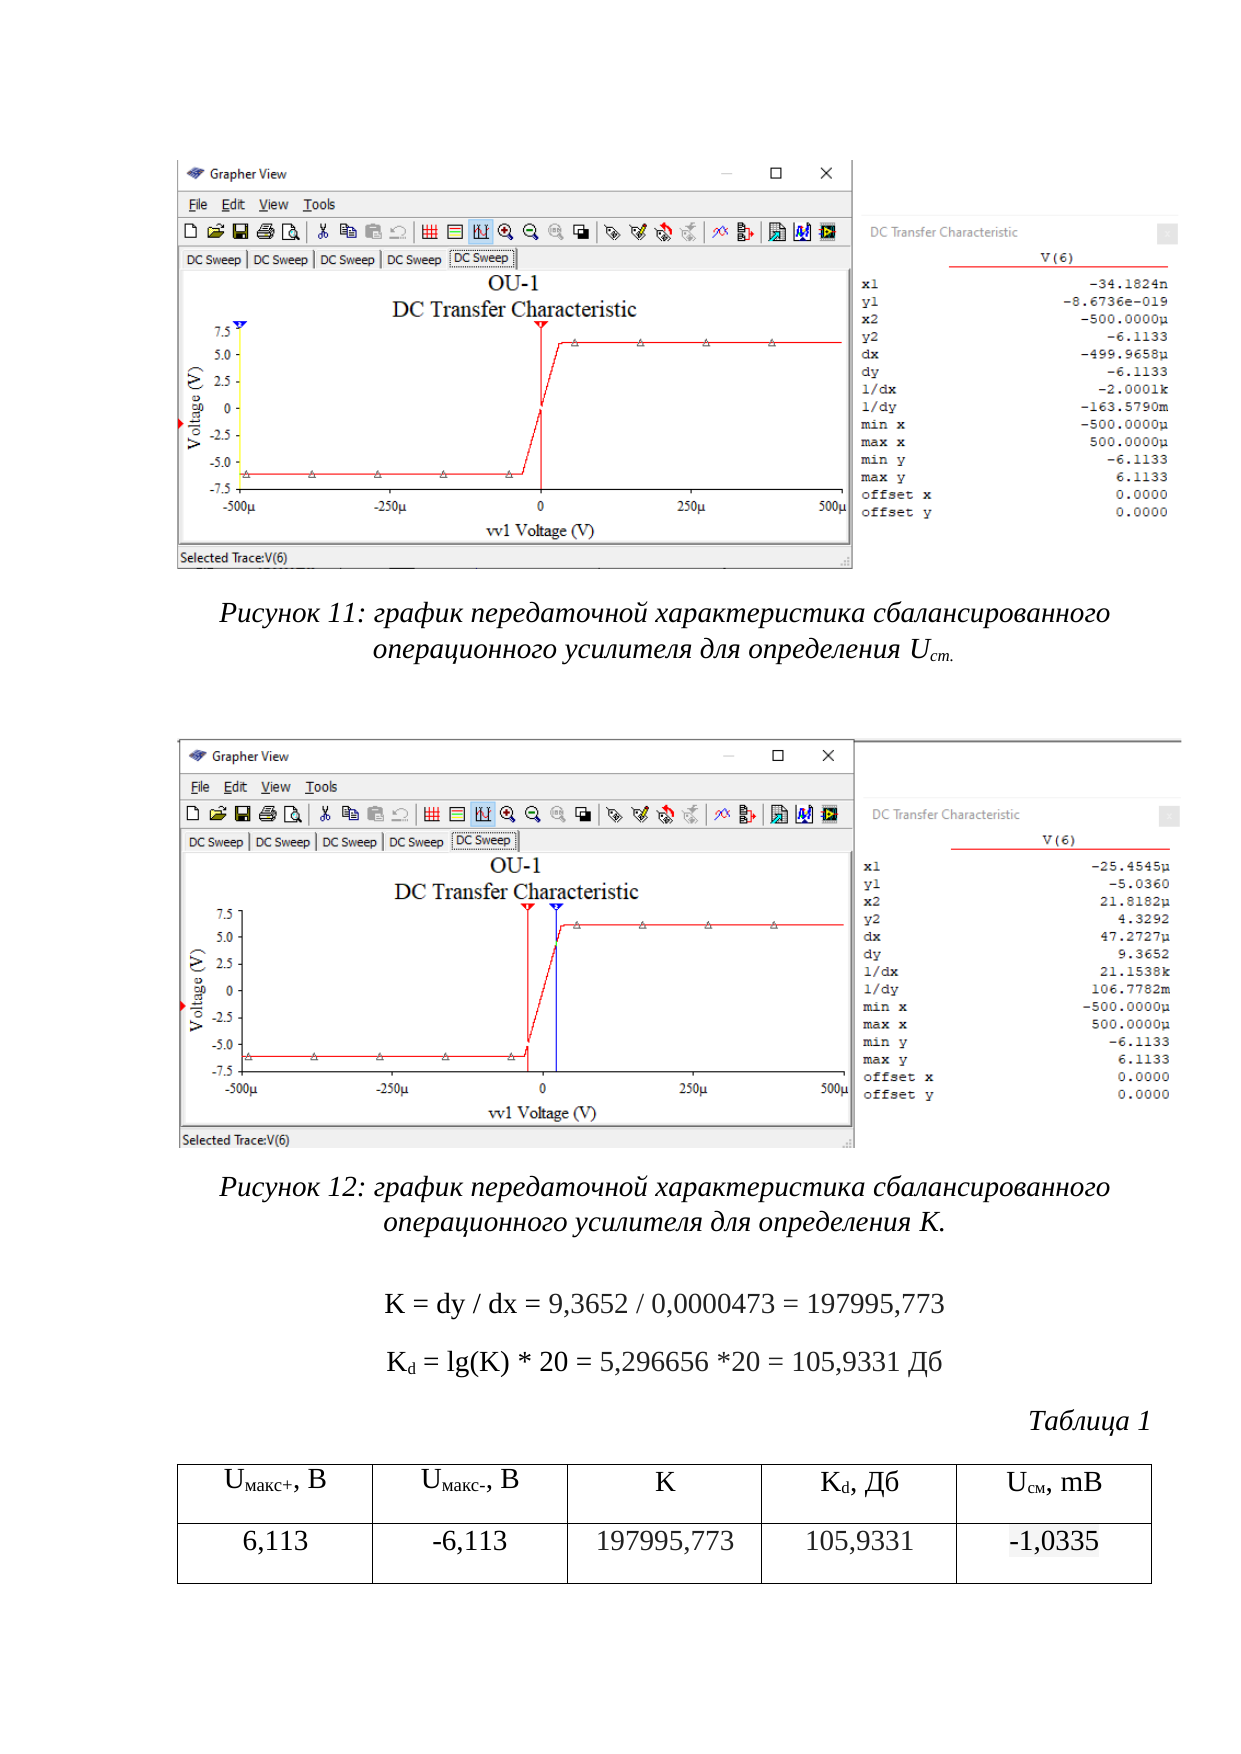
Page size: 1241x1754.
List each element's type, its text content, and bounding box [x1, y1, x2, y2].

table_cell -6,113 [373, 1524, 567, 1583]
table_header Kd, Дб [762, 1465, 956, 1523]
picture [177, 160, 1179, 569]
picture [177, 738, 1182, 1148]
text K = dy / dx = 9,3652 / 0,0000473 = 197995,773 Kd = lg(K) * 20 = 5,296656 *20 = 105,9331 Дб [384, 1286, 946, 1378]
text Таблица 1 [1028, 1403, 1234, 1437]
table_header Uсм, mВ [957, 1465, 1151, 1523]
table_cell 6,113 [178, 1524, 372, 1583]
text Рисунок 11: график передаточной характеристика сбалансированного операционного усилителя для определения Ucm. [219, 595, 1234, 665]
table_header K [568, 1465, 761, 1523]
table_cell 197995,773 [568, 1524, 761, 1583]
table_cell 105,9331 [762, 1524, 956, 1583]
table_header Uмакс+, B [178, 1465, 372, 1523]
table_cell -1,0335 [957, 1524, 1151, 1583]
table_header Uмакс-, B [373, 1465, 567, 1523]
